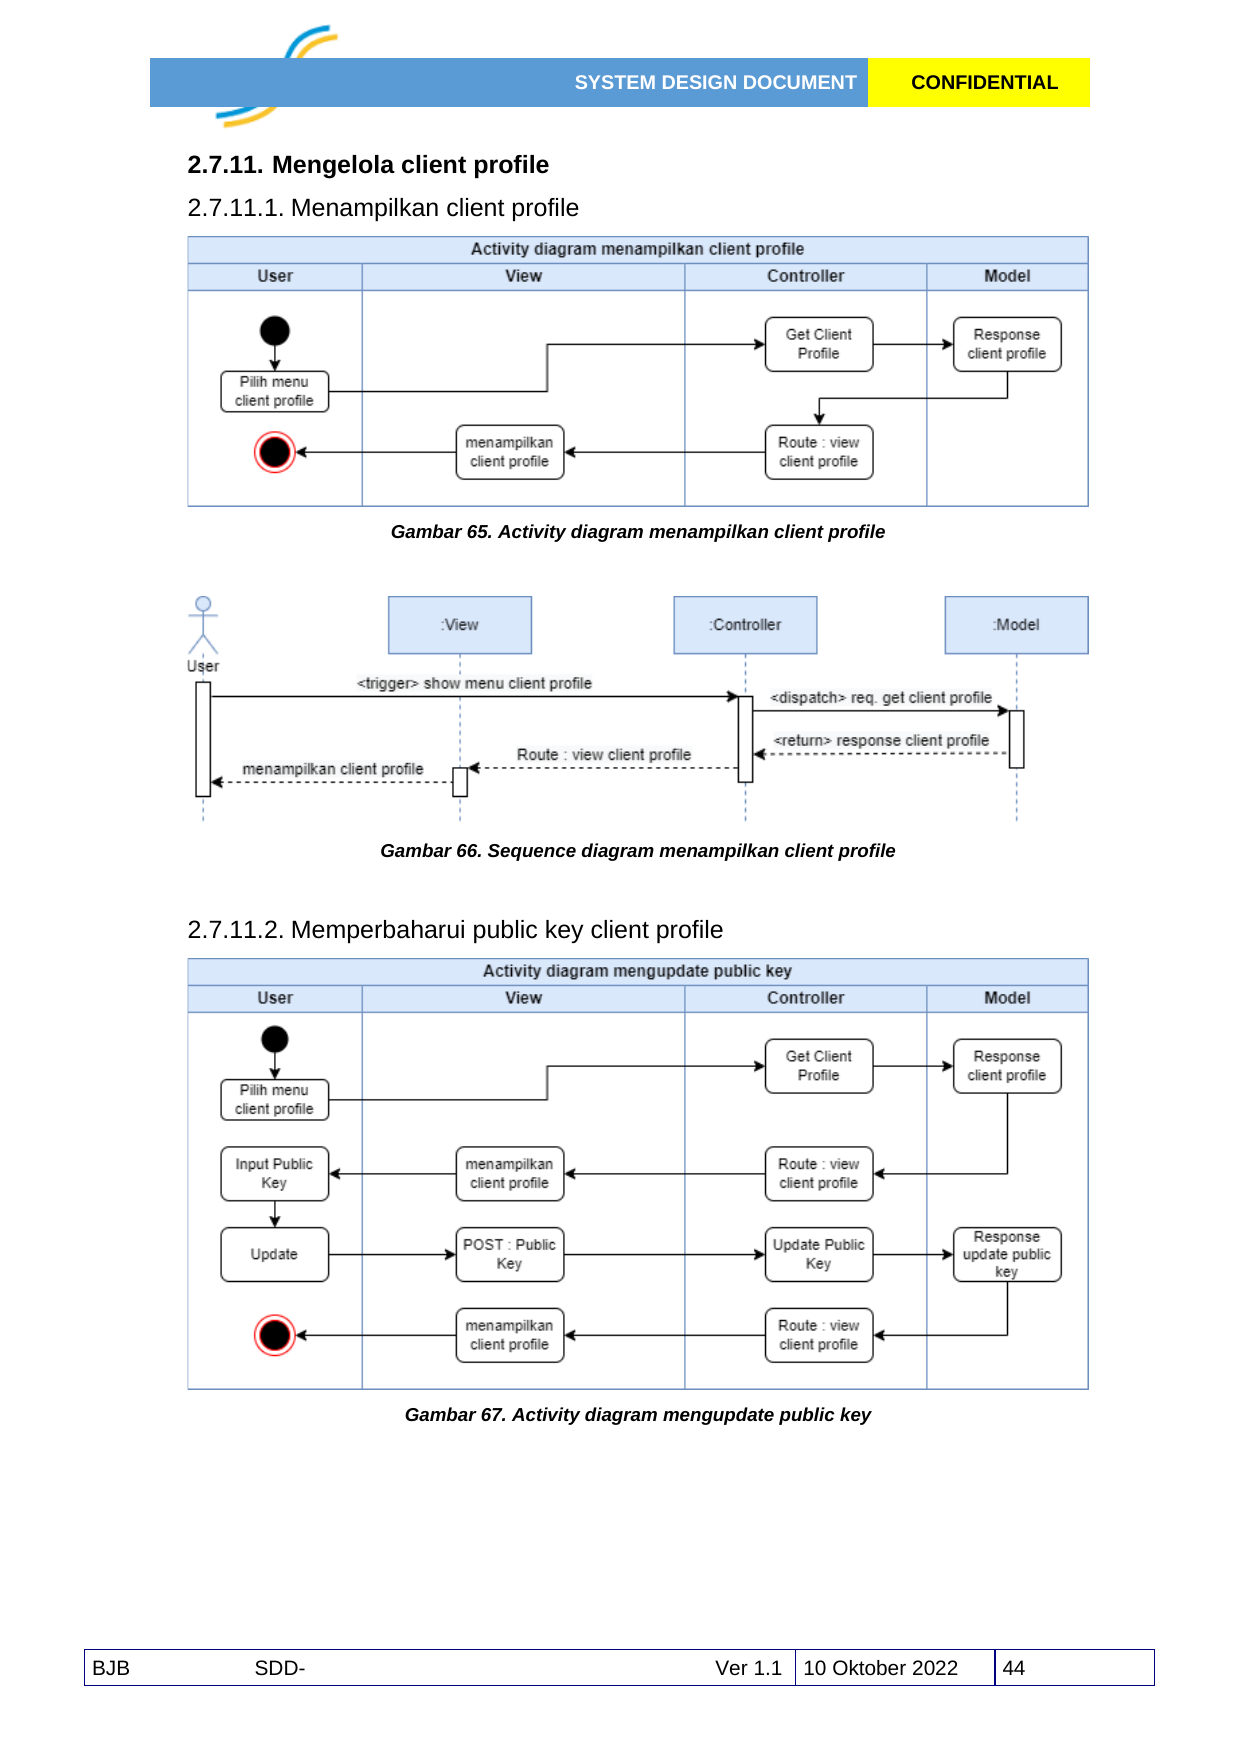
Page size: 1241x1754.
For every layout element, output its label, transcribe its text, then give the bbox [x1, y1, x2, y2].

picture [187, 958, 1089, 1390]
picture [150, 107, 427, 147]
subtitle Memperbaharui public key client profile [187, 916, 1090, 944]
subtitle Menampilkan client profile [187, 193, 1090, 222]
picture [187, 236, 1089, 507]
picture [150, 8, 427, 58]
subtitle Mengelola client profile [187, 150, 1090, 179]
picture [187, 596, 1089, 826]
